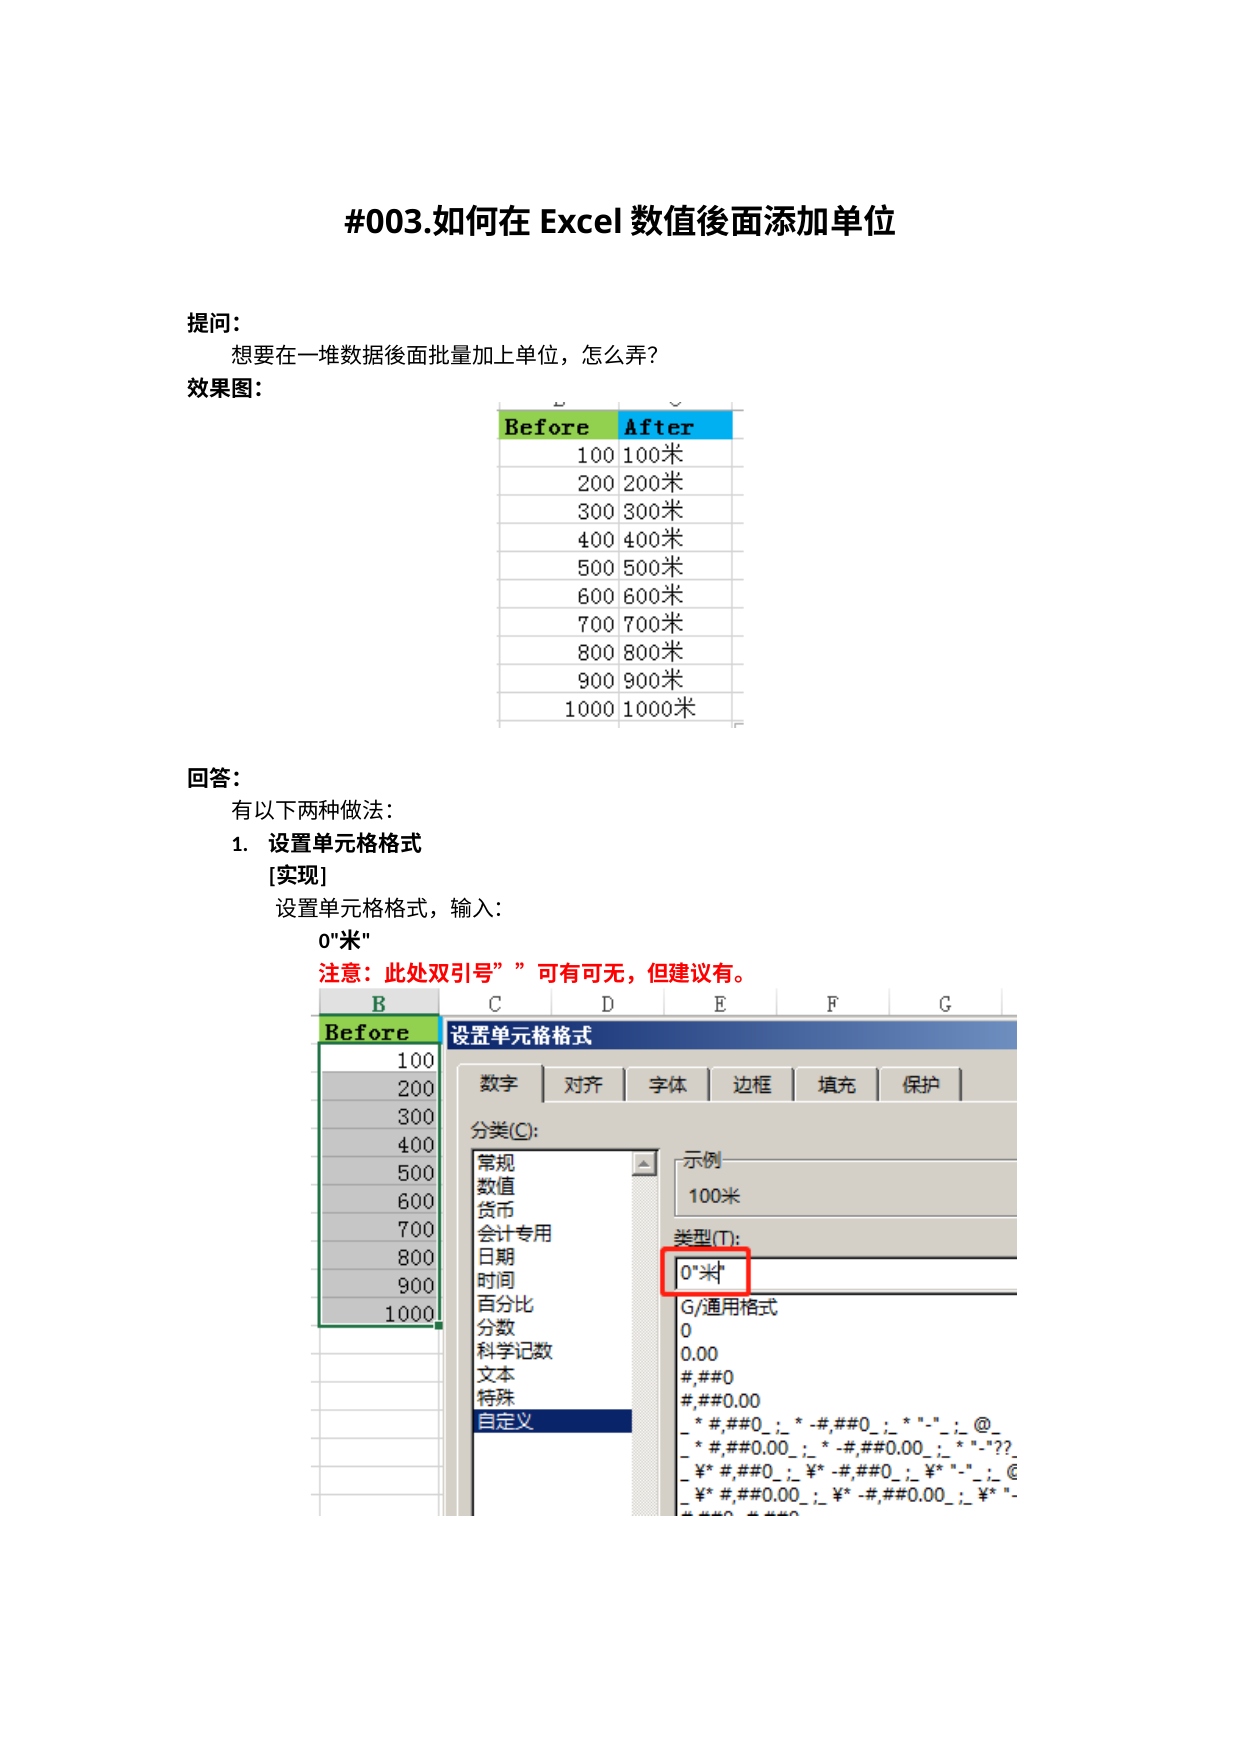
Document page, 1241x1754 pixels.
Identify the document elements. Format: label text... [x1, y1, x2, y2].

subtitle #003.如何在Excel数值後面添加单位 [187, 187, 1053, 252]
text 回答： [187, 760, 1053, 793]
text 效果图： [187, 370, 1053, 403]
list 设置单元格格式，输入： [269, 890, 1053, 923]
picture [496, 402, 744, 728]
text 有以下两种做法： [187, 793, 1053, 825]
list 设置单元格格式 [231, 825, 1053, 858]
list 0"米" [269, 923, 1053, 955]
list 注意：此处双引号””可有可无，但建议有。 [269, 955, 1053, 988]
list [实现] [269, 858, 1053, 890]
text 提问： [187, 305, 1053, 338]
picture [310, 987, 1017, 1516]
text 想要在一堆数据後面批量加上单位，怎么弄？ [187, 338, 1053, 370]
